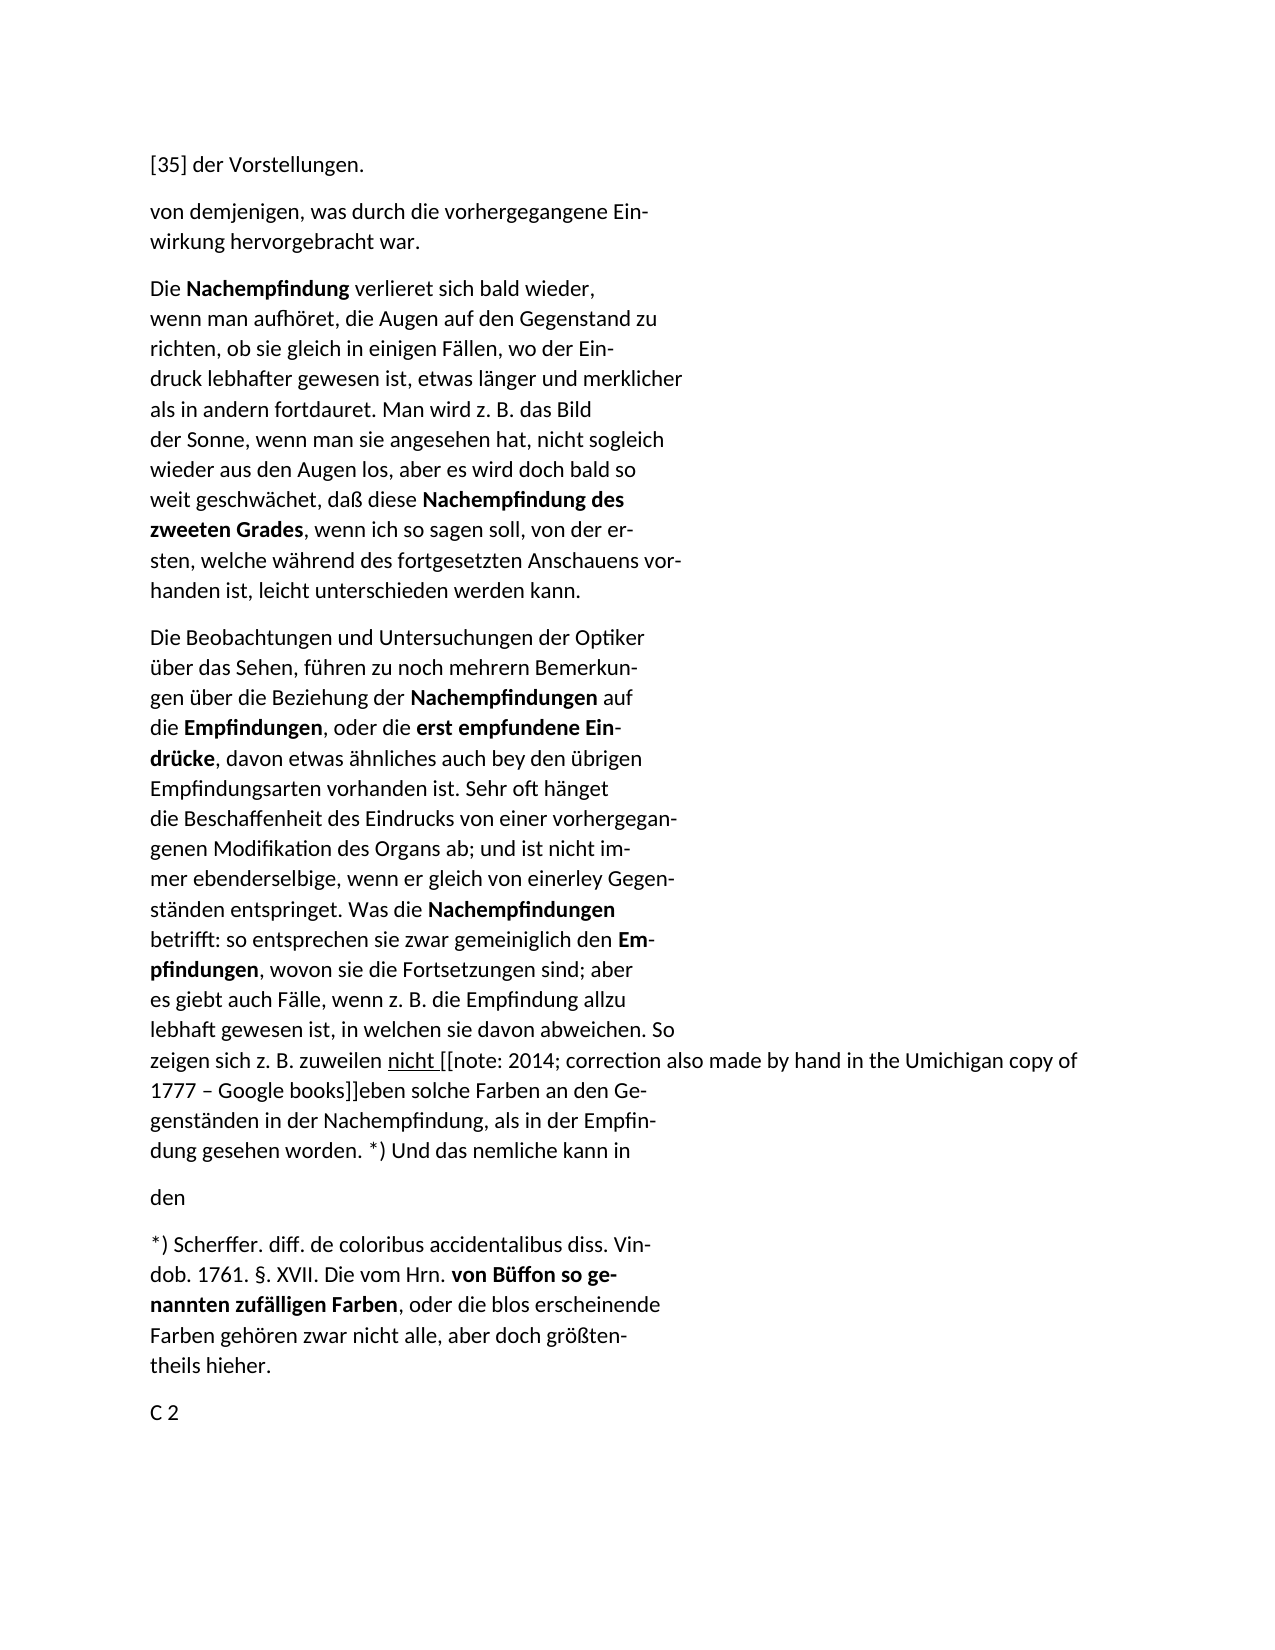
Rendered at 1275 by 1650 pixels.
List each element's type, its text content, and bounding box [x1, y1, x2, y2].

text den [150, 1183, 1125, 1211]
text von demjenigen, was durch die vorhergegangene Ein- wirkung hervorgebracht war. [150, 197, 1125, 255]
text *) Scherffer. diff. de coloribus accidentalibus diss. Vin- dob. 1761. §. XVII. Die vom Hrn. von Büffon so ge- nannten zufälligen Farben, oder die blos erscheinende Farben gehören zwar nicht alle, aber doch größten- theils hieher. [150, 1230, 1125, 1379]
text [35] der Vorstellungen. [150, 150, 1125, 178]
text Die Nachempfindung verlieret sich bald wieder, wenn man aufhöret, die Augen auf den Gegenstand zu richten, ob sie gleich in einigen Fällen, wo der Ein- druck lebhafter gewesen ist, etwas länger und merklicher als in andern fortdauret. Man wird z. B. das Bild der Sonne, wenn man sie angesehen hat, nicht sogleich wieder aus den Augen los, aber es wird doch bald so weit geschwächet, daß diese Nachempfindung des zweeten Grades, wenn ich so sagen soll, von der er- sten, welche während des fortgesetzten Anschauens vor- handen ist, leicht unterschieden werden kann. [150, 274, 1125, 604]
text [150, 1398, 1125, 1426]
text Die Beobachtungen und Untersuchungen der Optiker über das Sehen, führen zu noch mehrern Bemerkun- gen über die Beziehung der Nachempfindungen auf die Empfindungen, oder die erst empfundene Ein- drücke, davon etwas ähnliches auch bey den übrigen Empfindungsarten vorhanden ist. Sehr oft hänget die Beschaffenheit des Eindrucks von einer vorhergegan- genen Modifikation des Organs ab; und ist nicht im- mer ebenderselbige, wenn er gleich von einerley Gegen- ständen entspringet. Was die Nachempfindungen betrifft: so entsprechen sie zwar gemeiniglich den Em- pfindungen, wovon sie die Fortsetzungen sind; aber es giebt auch Fälle, wenn z. B. die Empfindung allzu lebhaft gewesen ist, in welchen sie davon abweichen. So zeigen sich z. B. zuweilen nicht [[note: 2014; correction also made by hand in the Umichigan copy of 1777 – Google books]]eben solche Farben an den Ge- genständen in der Nachempfindung, als in der Empfin- dung gesehen worden. *) Und das nemliche kann in [150, 623, 1125, 1164]
